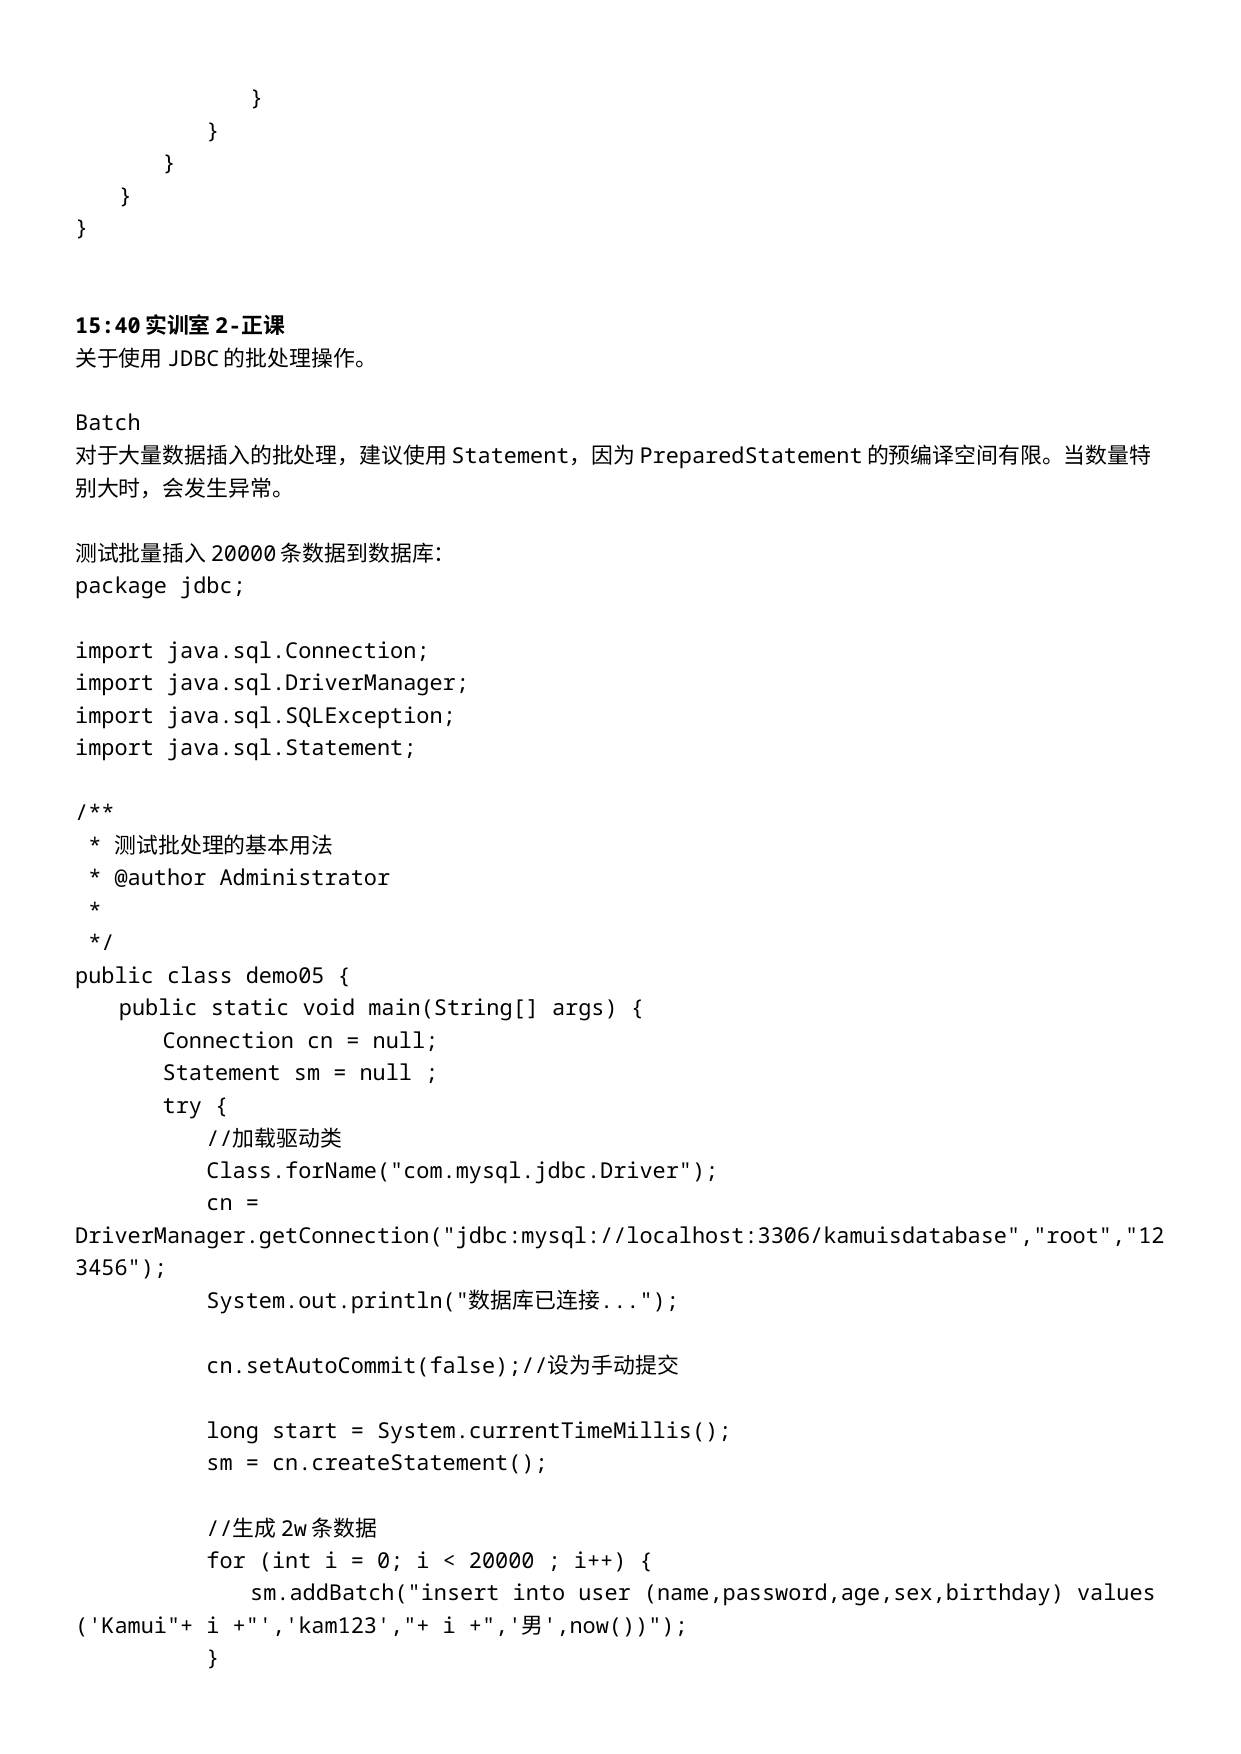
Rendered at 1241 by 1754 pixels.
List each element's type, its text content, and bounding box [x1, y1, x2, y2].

text /** [75, 796, 1165, 828]
text * 测试批处理的基本用法 [75, 828, 1165, 861]
text } [75, 113, 1165, 146]
text 15:40实训室2-正课 [75, 308, 1165, 341]
text try { [75, 1088, 1165, 1121]
text import java.sql.SQLException; [75, 698, 1165, 731]
text 对于大量数据插入的批处理，建议使用Statement，因为PreparedStatement的预编译空间有限。当数量特别大时，会发生异常。 [75, 438, 1165, 503]
text sm.addBatch("insert into user (name,password,age,sex,birthday) values ('Kamui"+ i +"','kam123',"+ i +",'男',now())"); [75, 1576, 1165, 1641]
text Class.forName("com.mysql.jdbc.Driver"); [75, 1153, 1165, 1186]
text } [75, 81, 1165, 113]
text Statement sm = null ; [75, 1056, 1165, 1088]
text //生成2w条数据 [75, 1511, 1165, 1543]
text for (int i = 0; i < 20000 ; i++) { [75, 1543, 1165, 1576]
text } [75, 146, 1165, 178]
text } [75, 178, 1165, 211]
text 测试批量插入20000条数据到数据库： [75, 536, 1165, 568]
text */ [75, 926, 1165, 958]
text } [75, 211, 1165, 243]
text System.out.println("数据库已连接..."); [75, 1283, 1165, 1316]
text 关于使用JDBC的批处理操作。 [75, 341, 1165, 373]
text public class demo05 { [75, 958, 1165, 991]
text sm = cn.createStatement(); [75, 1446, 1165, 1478]
text * [75, 893, 1165, 926]
text cn = DriverManager.getConnection("jdbc:mysql://localhost:3306/kamuisdatabase","root","123456"); [75, 1186, 1165, 1283]
text * @author Administrator [75, 861, 1165, 893]
text Batch [75, 406, 1165, 438]
text } [75, 1641, 1165, 1673]
text package jdbc; [75, 568, 1165, 601]
text //加载驱动类 [75, 1121, 1165, 1153]
text cn.setAutoCommit(false);//设为手动提交 [75, 1348, 1165, 1381]
text import java.sql.Statement; [75, 731, 1165, 763]
text Connection cn = null; [75, 1023, 1165, 1056]
text import java.sql.Connection; [75, 633, 1165, 666]
text long start = System.currentTimeMillis(); [75, 1413, 1165, 1446]
text import java.sql.DriverManager; [75, 666, 1165, 698]
text public static void main(String[] args) { [75, 991, 1165, 1023]
